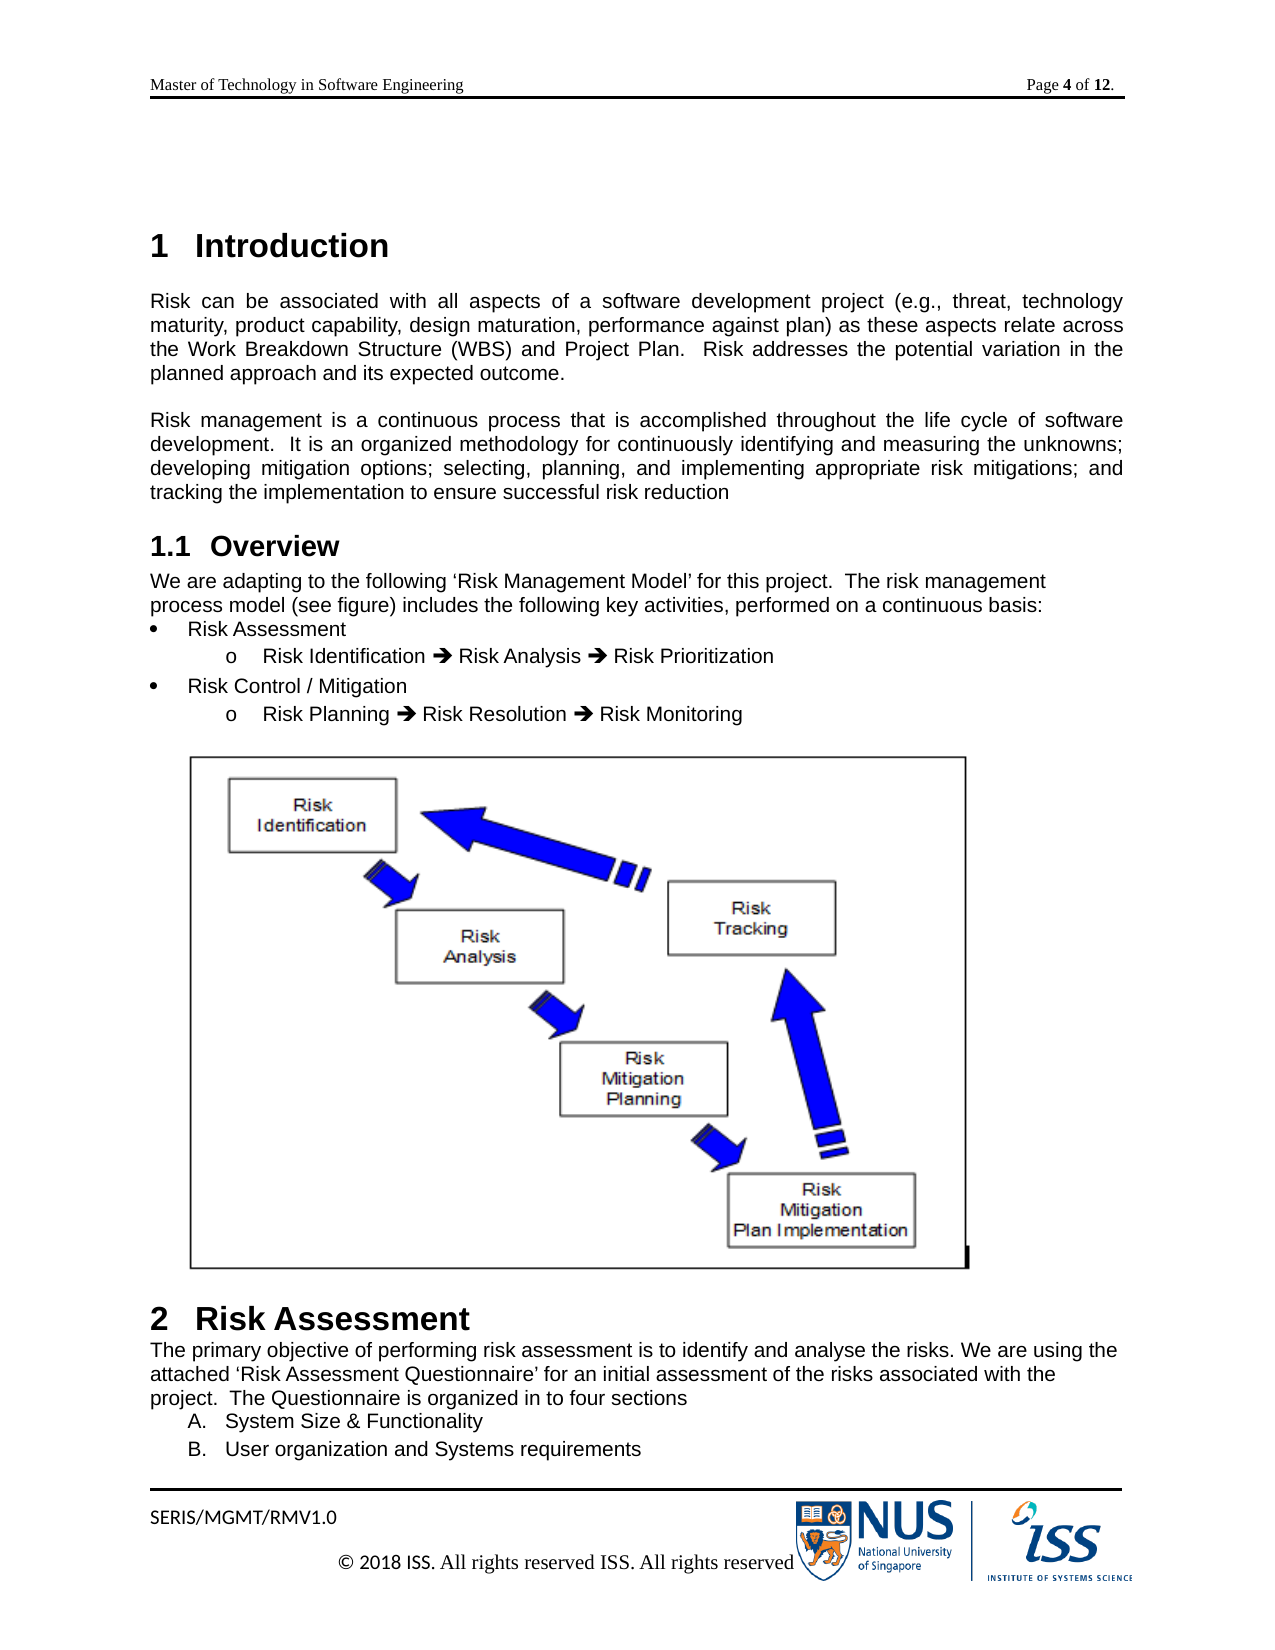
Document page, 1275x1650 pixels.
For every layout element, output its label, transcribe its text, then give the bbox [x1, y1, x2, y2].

text The primary objective of performing risk assessment is to identify and analyse the risks. We are using the attached ‘Risk Assessment Questionnaire’ for an initial assessment of the risks associated with the project. The Questionnaire is organized in to four sections [150, 1337, 1125, 1409]
text Risk can be associated with all aspects of a software development project (e.g., threat, technology maturity, product capability, design maturation, performance against plan) as these aspects relate across the Work Breakdown Structure (WBS) and Project Plan. Risk addresses the potential variation in the planned approach and its expected outcome. [150, 288, 1125, 384]
picture [795, 1500, 966, 1581]
subtitle Overview [150, 529, 1125, 563]
subtitle Risk Assessment [150, 1299, 1125, 1337]
list Risk Control / Mitigation [150, 674, 1125, 698]
subtitle Introduction [150, 226, 1125, 264]
list System Size & Functionality [187, 1409, 1125, 1433]
text Risk management is a continuous process that is accomplished throughout the life cycle of software development. It is an organized methodology for continuously identifying and measuring the unknowns; developing mitigation options; selecting, planning, and implementing appropriate risk mitigations; and tracking the implementation to ensure successful risk reduction [150, 408, 1125, 504]
text We are adapting to the following ‘Risk Management Model’ for this project. The risk management process model (see figure) includes the following key activities, performed on a continuous basis: [150, 569, 1125, 617]
list User organization and Systems requirements [187, 1437, 1125, 1461]
list Risk Assessment [150, 617, 1125, 641]
list Risk Identification Risk Analysis Risk Prioritization [225, 644, 1125, 670]
picture [971, 1500, 1132, 1581]
list Risk Planning Risk Resolution Risk Monitoring [225, 702, 1125, 727]
picture [187, 752, 976, 1274]
